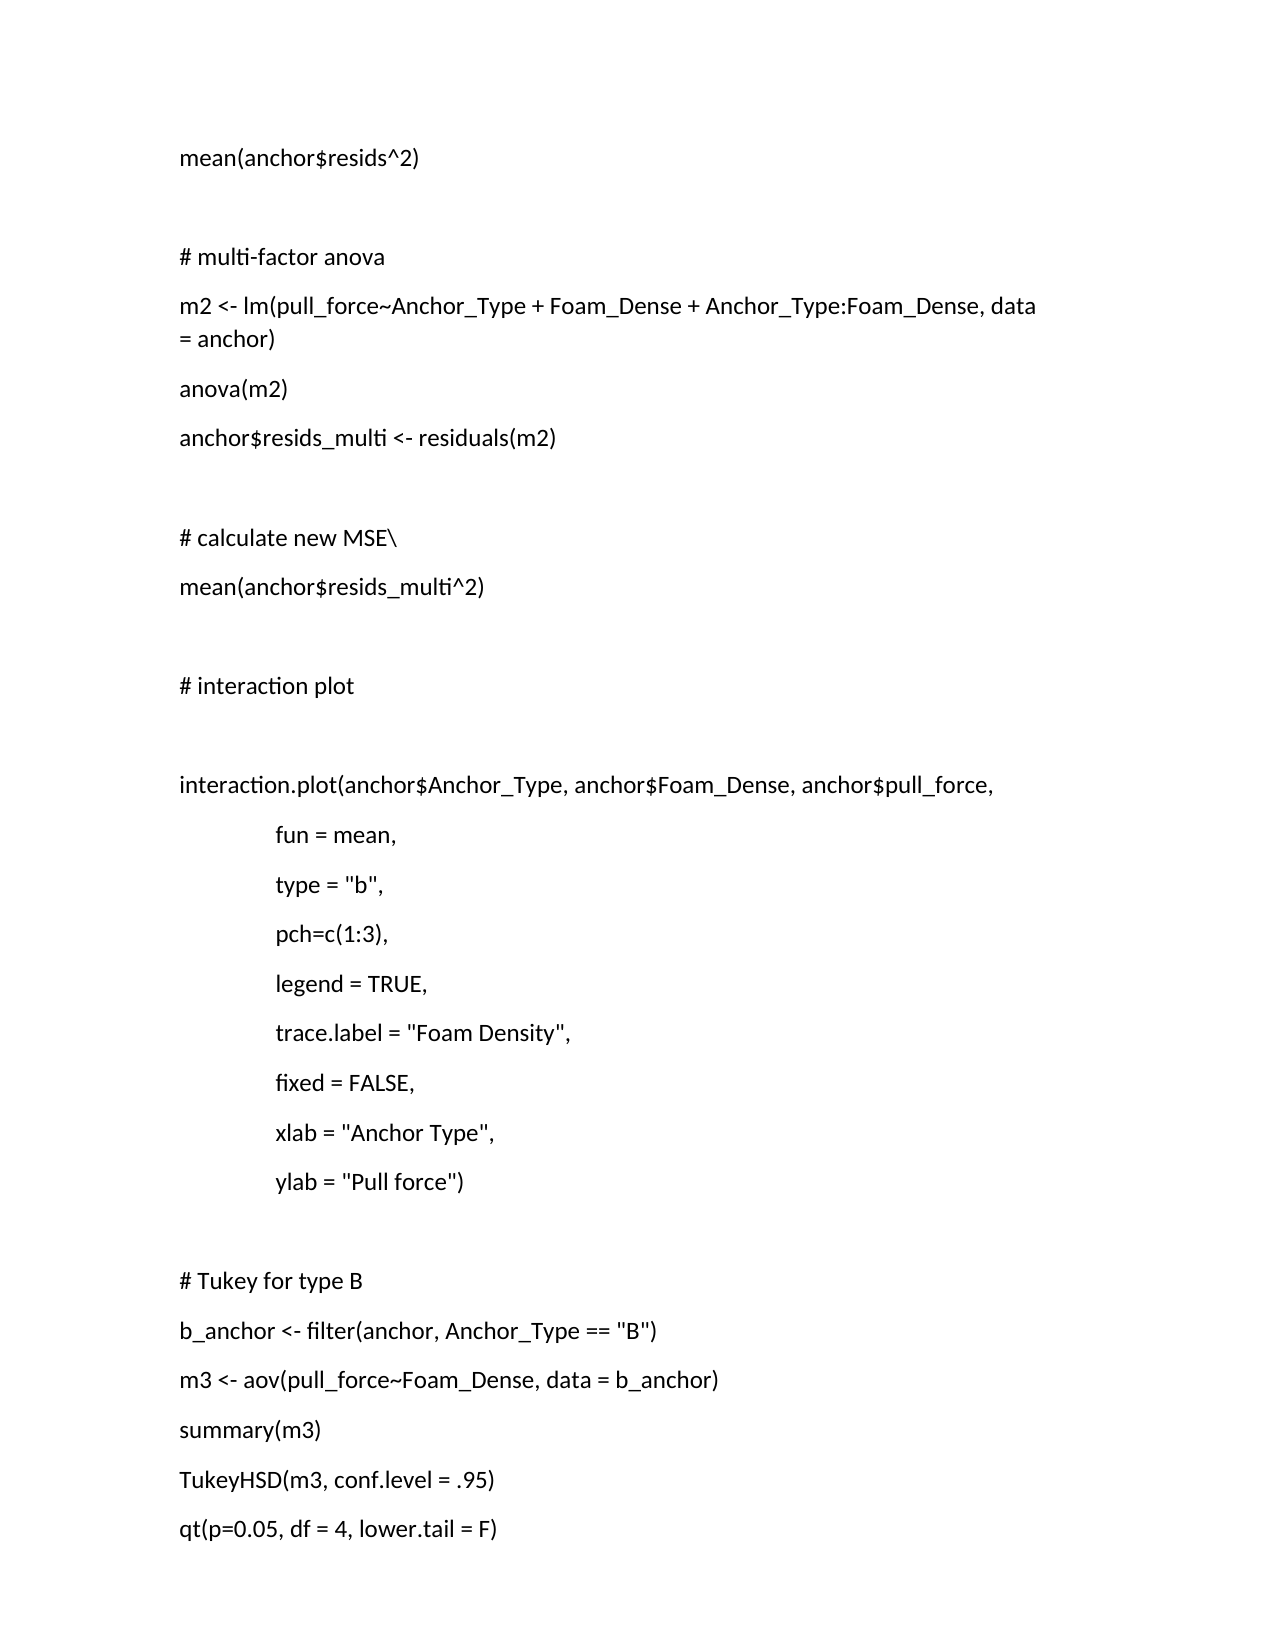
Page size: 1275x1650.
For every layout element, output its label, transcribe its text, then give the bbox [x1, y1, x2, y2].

text # multi-factor anova [179, 241, 1054, 271]
text pch=c(1:3), [179, 918, 1054, 949]
text type = "b", [179, 869, 1054, 899]
text anova(m2) [179, 373, 1054, 403]
text m3 <- aov(pull_force~Foam_Dense, data = b_anchor) [179, 1364, 1054, 1395]
text TukeyHSD(m3, conf.level = .95) [179, 1464, 1054, 1494]
text legend = TRUE, [179, 968, 1054, 998]
text qt(p=0.05, df = 4, lower.tail = F) [179, 1513, 1054, 1544]
text # calculate new MSE\ [179, 522, 1054, 552]
text m2 <- lm(pull_force~Anchor_Type + Foam_Dense + Anchor_Type:Foam_Dense, data = anchor) [179, 290, 1054, 354]
text fun = mean, [179, 819, 1054, 850]
text summary(m3) [179, 1414, 1054, 1445]
text fixed = FALSE, [179, 1067, 1054, 1098]
text # Tukey for type B [179, 1265, 1054, 1296]
text xlab = "Anchor Type", [179, 1117, 1054, 1147]
text anchor$resids_multi <- residuals(m2) [179, 422, 1054, 453]
text ylab = "Pull force") [179, 1166, 1054, 1197]
text mean(anchor$resids_multi^2) [179, 571, 1054, 602]
text b_anchor <- filter(anchor, Anchor_Type == "B") [179, 1315, 1054, 1346]
text mean(anchor$resids^2) [179, 142, 1054, 172]
text # interaction plot [179, 670, 1054, 701]
text trace.label = "Foam Density", [179, 1017, 1054, 1048]
text interaction.plot(anchor$Anchor_Type, anchor$Foam_Dense, anchor$pull_force, [179, 769, 1054, 800]
